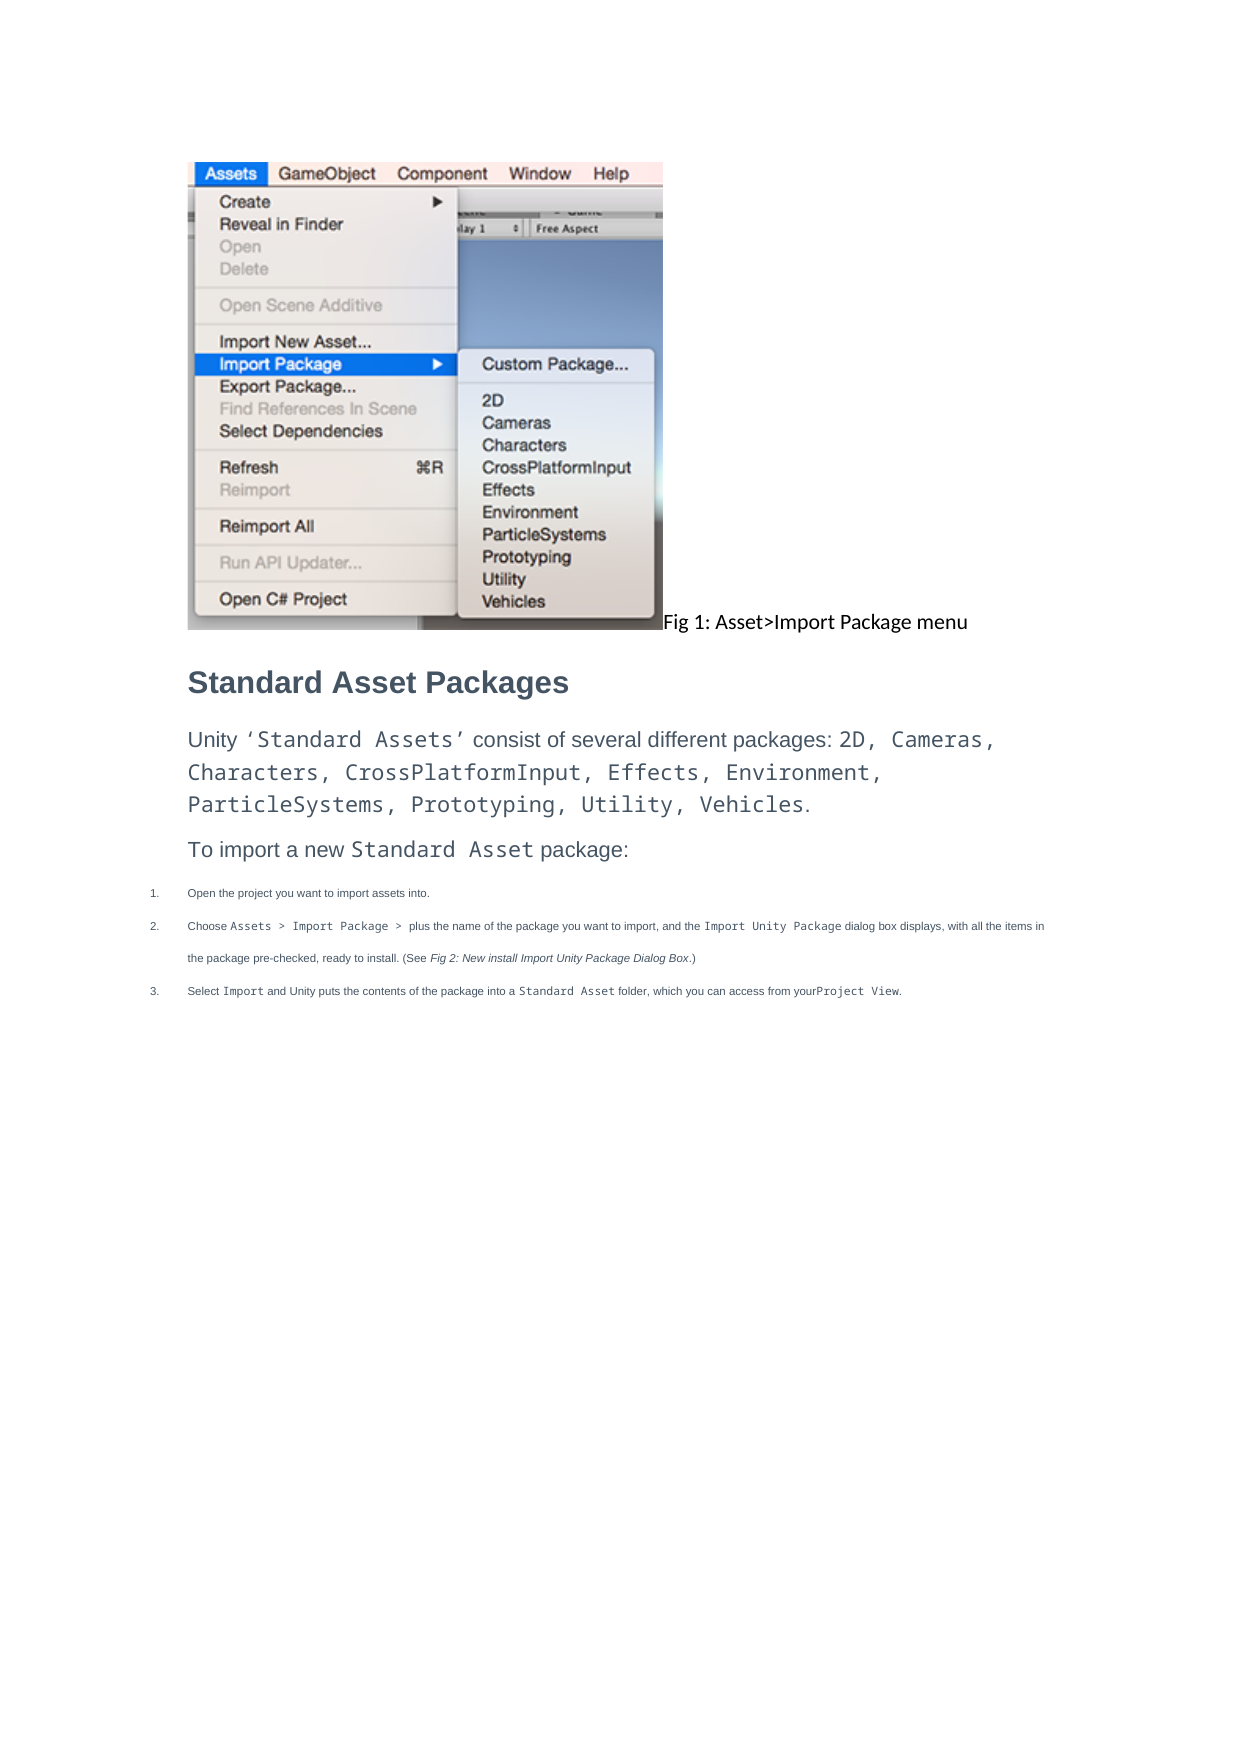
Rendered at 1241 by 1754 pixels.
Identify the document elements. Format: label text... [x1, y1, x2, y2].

list Choose Assets > Import Package > plus the name of the package you want to import, and the Import Unity Package dialog box displays, with all the items in the package pre-checked, ready to install. (See Fig 2: New install Import Unity Package Dialog Box.) [150, 910, 1053, 975]
text Unity ‘Standard Assets’ consist of several different packages: 2D, Cameras, Characters, CrossPlatformInput, Effects, Environment, ParticleSystems, Prototyping, Utility, Vehicles. [187, 723, 1053, 820]
list Open the project you want to import assets into. [150, 877, 1053, 910]
subtitle Standard Asset Packages [187, 649, 1053, 714]
list Select Import and Unity puts the contents of the package into a Standard Asset folder, which you can access from yourProject View. [150, 975, 1053, 1007]
picture [187, 162, 663, 630]
text To import a new Standard Asset package: [187, 833, 1053, 865]
